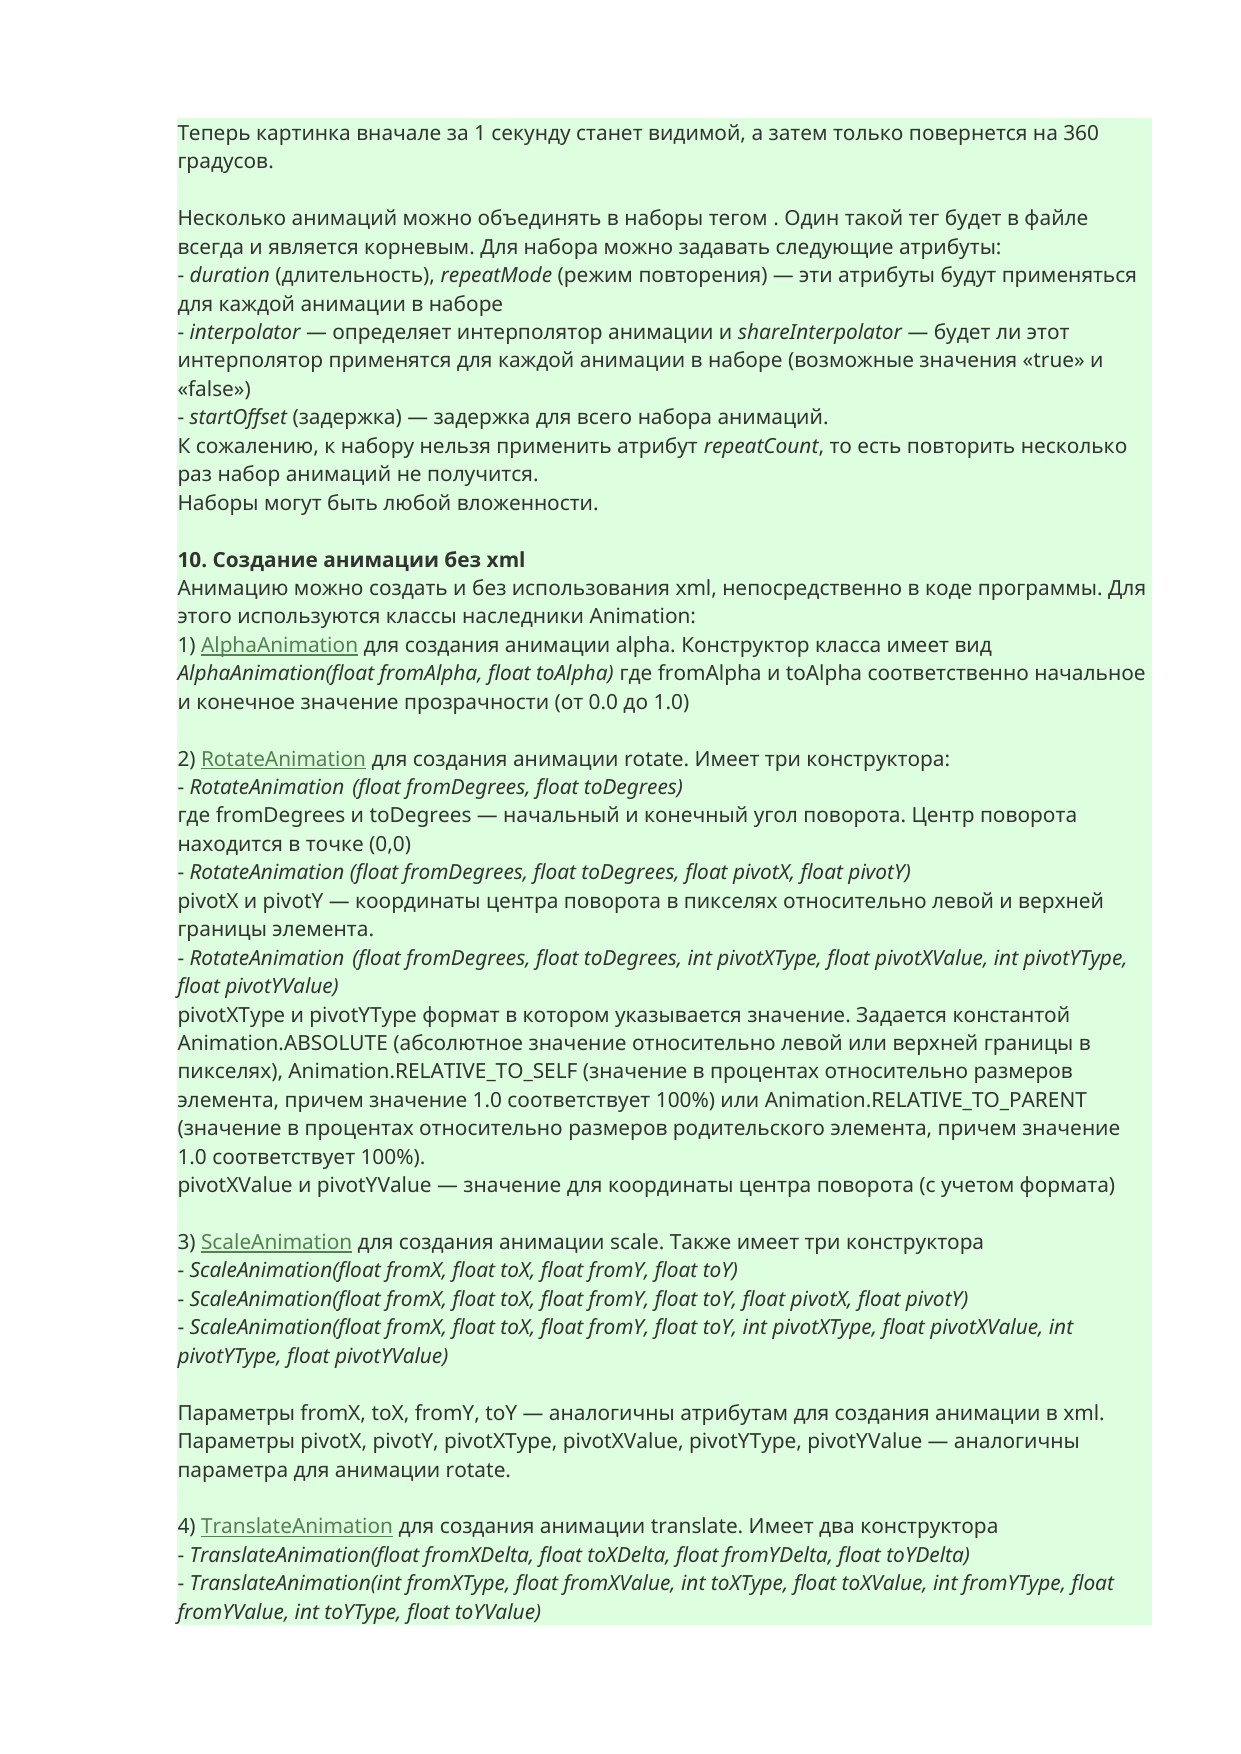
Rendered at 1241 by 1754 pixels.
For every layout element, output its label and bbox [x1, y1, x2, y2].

text [177, 118, 1152, 1625]
